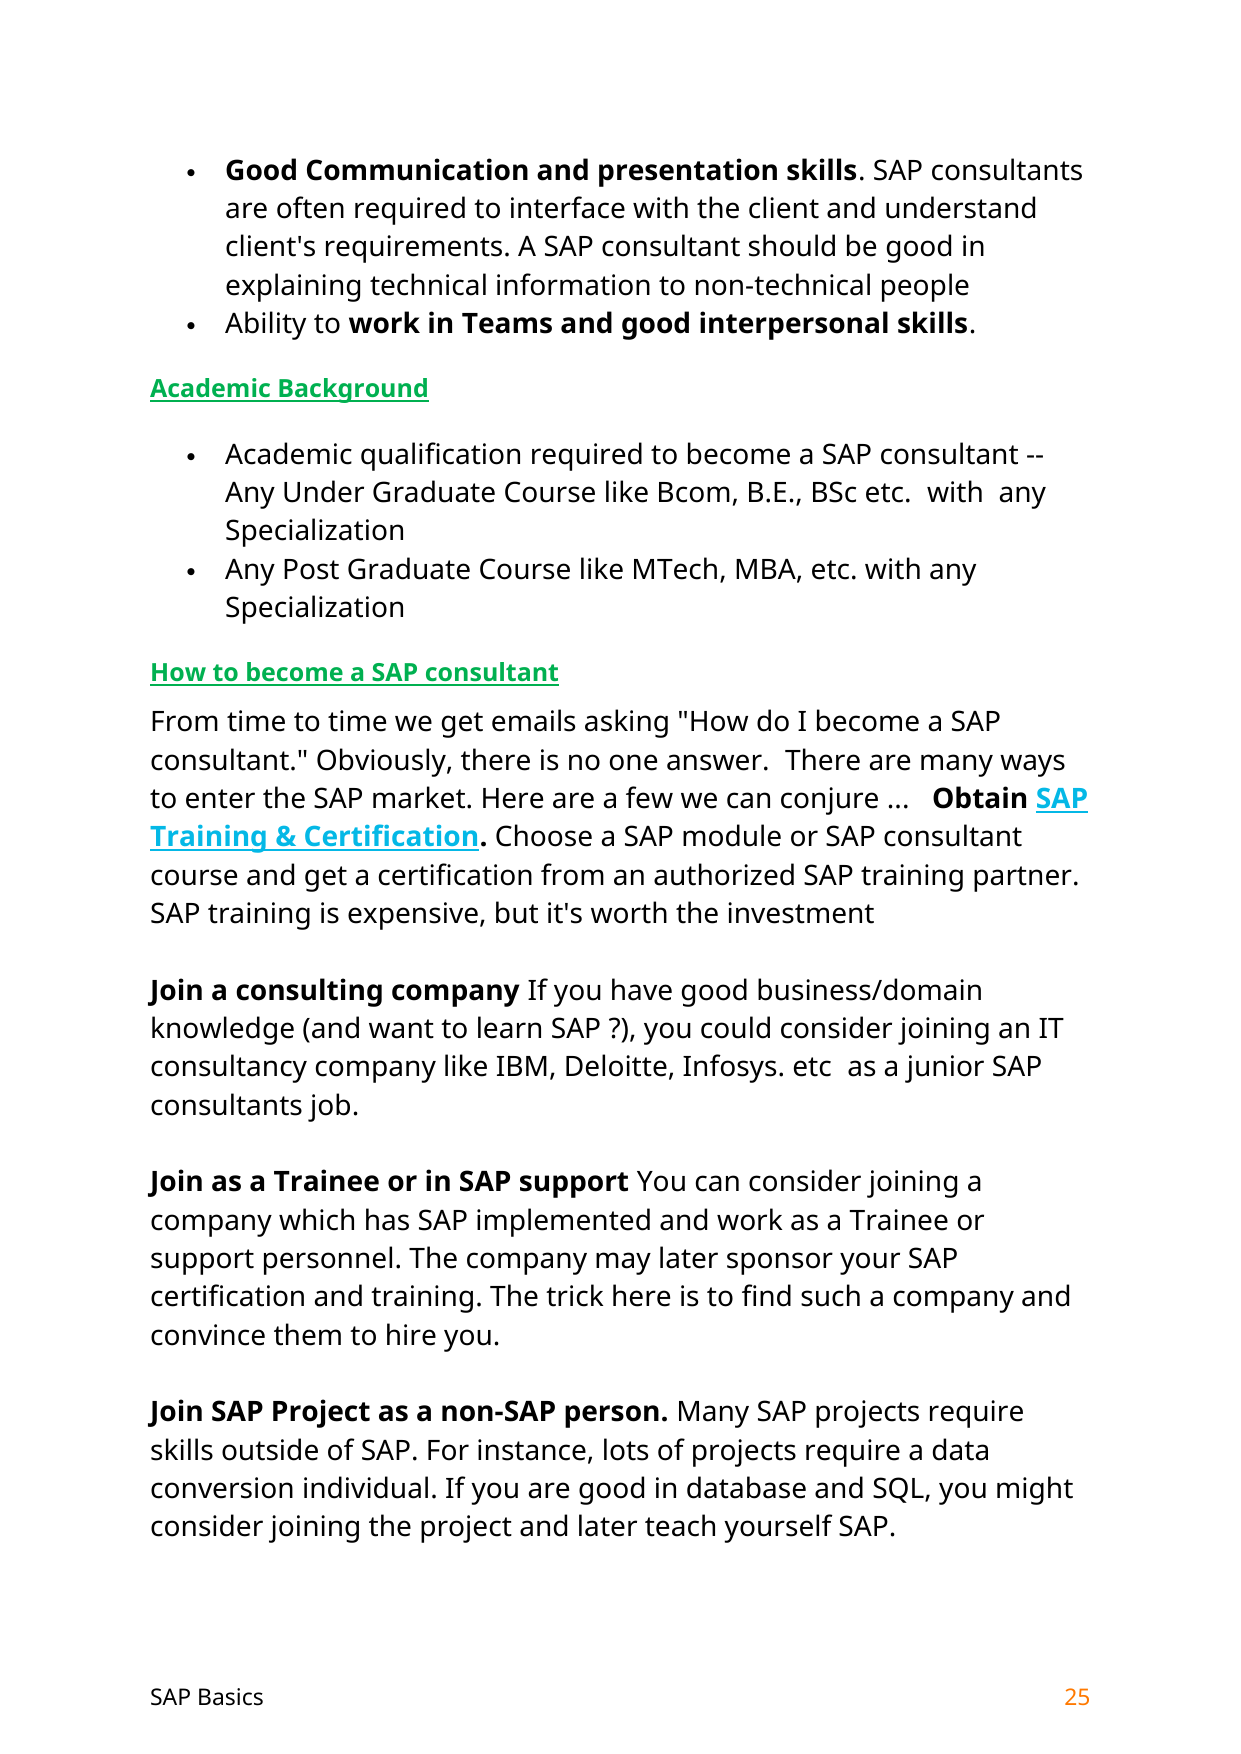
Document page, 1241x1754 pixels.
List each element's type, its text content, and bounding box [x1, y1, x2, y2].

list Any Post Graduate Course like MTech, MBA, etc. with any Specialization [187, 549, 1090, 626]
subtitle Academic Background [150, 371, 1090, 405]
list Good Communication and presentation skills. SAP consultants are often required to interface with the client and understand client's requirements. A SAP consultant should be good in explaining technical information to non-technical people [187, 150, 1090, 303]
list Ability to work in Teams and good interpersonal skills. [187, 303, 1090, 342]
list Academic qualification required to become a SAP consultant -- Any Under Graduate Course like Bcom, B.E., BSc etc. with any Specialization [187, 434, 1090, 549]
subtitle How to become a SAP consultant [150, 655, 1090, 689]
text From time to time we get emails asking "How do I become a SAP consultant." Obviously, there is no one answer. There are many ways to enter the SAP market. Here are a few we can conjure ... Obtain SAP Training & Certification. Choose a SAP module or SAP consultant course and get a certification from an authorized SAP training partner. SAP training is expensive, but it's worth the investment Join a consulting company If you have good business/domain knowledge (and want to learn SAP ?), you could consider joining an IT consultancy company like IBM, Deloitte, Infosys. etc as a junior SAP consultants job. Join as a Trainee or in SAP support You can consider joining a company which has SAP implemented and work as a Trainee or support personnel. The company may later sponsor your SAP certification and training. The trick here is to find such a company and convince them to hire you. Join SAP Project as a non-SAP person. Many SAP projects require skills outside of SAP. For instance, lots of projects require a data conversion individual. If you are good in database and SQL, you might consider joining the project and later teach yourself SAP. [150, 701, 1090, 1545]
